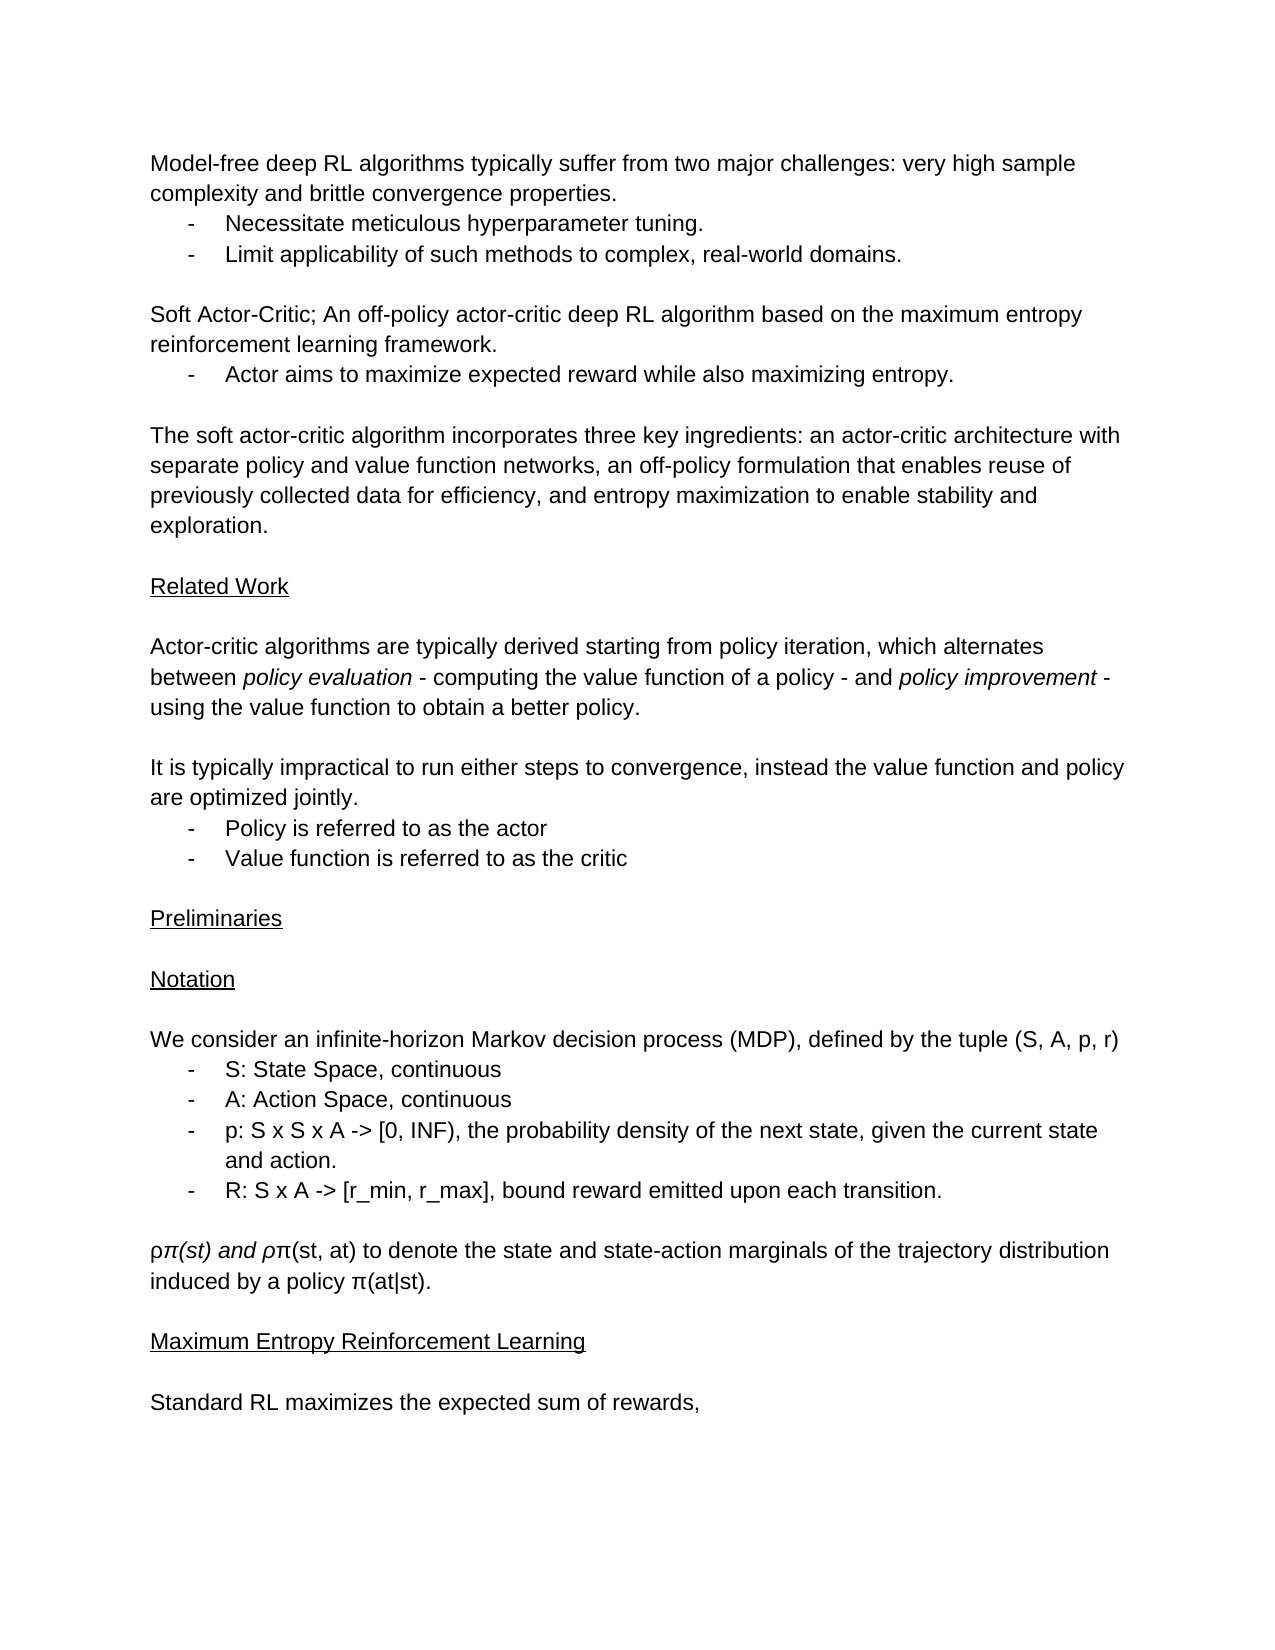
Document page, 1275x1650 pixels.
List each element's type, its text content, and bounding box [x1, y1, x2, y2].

list Policy is referred to as the actor [187, 814, 1125, 841]
list Limit applicability of such methods to complex, real-world domains. [187, 241, 1125, 267]
text We consider an infinite-horizon Markov decision process (MDP), defined by the tuple (S, A, p, r) [150, 1026, 1125, 1052]
text Actor-critic algorithms are typically derived starting from policy iteration, which alternates between policy evaluation - computing the value function of a policy - and policy improvement - using the value function to obtain a better policy. [150, 633, 1125, 720]
list Value function is referred to as the critic [187, 845, 1125, 871]
text ρπ(st) and ρπ(st, at) to denote the state and state-action marginals of the trajectory distribution induced by a policy π(at|st). [150, 1237, 1125, 1294]
text It is typically impractical to run either steps to convergence, instead the value function and policy are optimized jointly. [150, 754, 1125, 811]
text Model-free deep RL algorithms typically suffer from two major challenges: very high sample complexity and brittle convergence properties. [150, 150, 1125, 207]
text Notation [150, 966, 1125, 992]
text Related Work [150, 573, 1125, 599]
text Preliminaries [150, 905, 1125, 932]
list Necessitate meticulous hyperparameter tuning. [187, 210, 1125, 237]
list p: S x S x A -> [0, INF), the probability density of the next state, given the current state and action. [187, 1117, 1125, 1173]
list A: Action Space, continuous [187, 1086, 1125, 1113]
text Maximum Entropy Reinforcement Learning [150, 1328, 1125, 1354]
text Standard RL maximizes the expected sum of rewards, [150, 1388, 1125, 1415]
list S: State Space, continuous [187, 1056, 1125, 1083]
list Actor aims to maximize expected reward while also maximizing entropy. [187, 361, 1125, 388]
text The soft actor-critic algorithm incorporates three key ingredients: an actor-critic architecture with separate policy and value function networks, an off-policy formulation that enables reuse of previously collected data for efficiency, and entropy maximization to enable stability and exploration. [150, 422, 1125, 539]
text Soft Actor-Critic; An off-policy actor-critic deep RL algorithm based on the maximum entropy reinforcement learning framework. [150, 301, 1125, 358]
list R: S x A -> [r_min, r_max], bound reward emitted upon each transition. [187, 1177, 1125, 1203]
